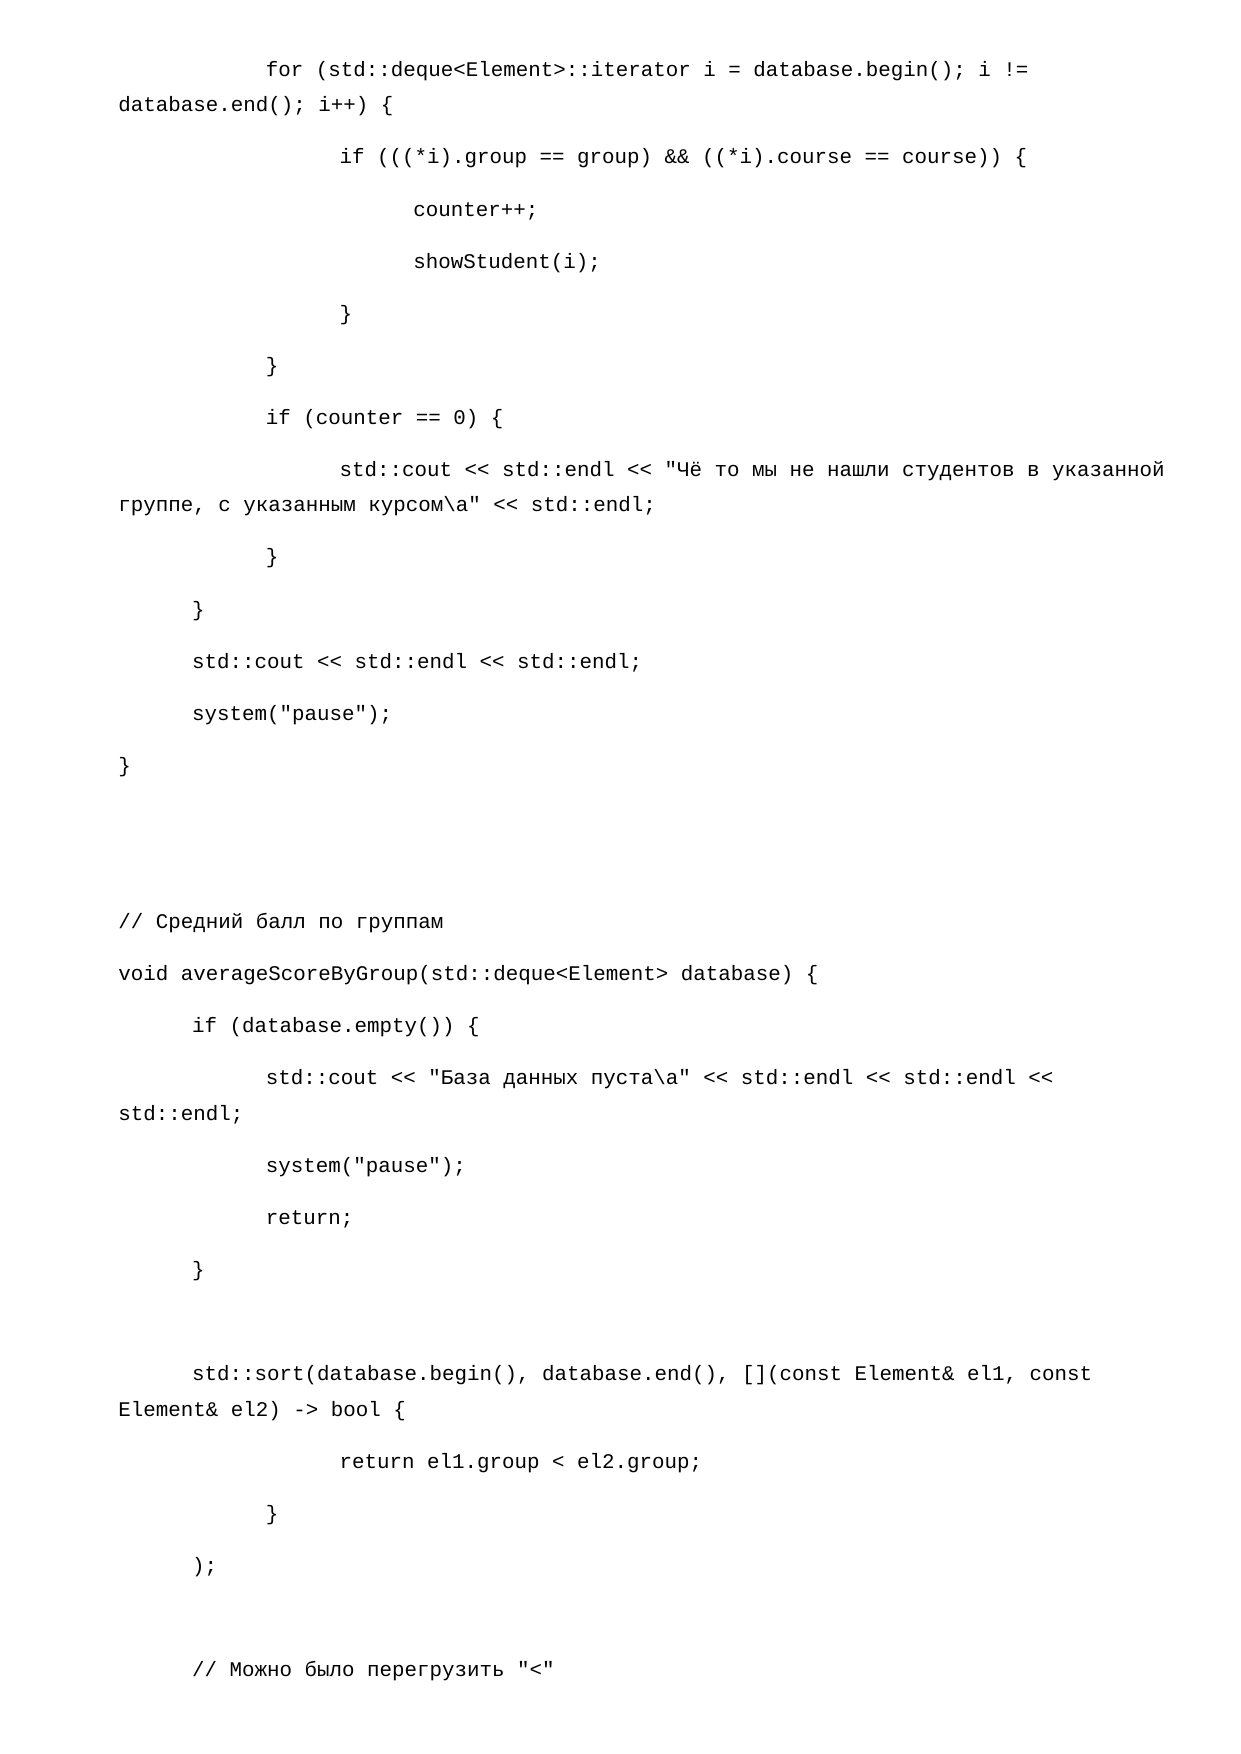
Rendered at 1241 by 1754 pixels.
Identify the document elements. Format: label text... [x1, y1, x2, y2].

text } [118, 755, 1181, 778]
text std::sort(database.begin(), database.end(), [](const Element& el1, const Element& el2) -> bool { [118, 1363, 1181, 1422]
text } [118, 1259, 1181, 1283]
text for (std::deque<Element>::iterator i = database.begin(); i != database.end(); i++) { [118, 59, 1181, 118]
text std::cout << "База данных пуста\a" << std::endl << std::endl << std::endl; [118, 1067, 1181, 1126]
text system("pause"); [118, 1155, 1181, 1178]
text std::cout << std::endl << std::endl; [118, 651, 1181, 674]
text // Средний балл по группам [118, 911, 1181, 935]
text if (counter == 0) { [118, 407, 1181, 431]
text ); [118, 1555, 1181, 1578]
text } [118, 303, 1181, 326]
text } [118, 1503, 1181, 1526]
text } [118, 599, 1181, 622]
text if (database.empty()) { [118, 1015, 1181, 1039]
text } [118, 355, 1181, 378]
text if (((*i).group == group) && ((*i).course == course)) { [118, 147, 1181, 170]
text system("pause"); [118, 703, 1181, 726]
text counter++; [118, 199, 1181, 222]
text return el1.group < el2.group; [118, 1451, 1181, 1474]
text std::cout << std::endl << "Чё то мы не нашли студентов в указанной группе, с указанным курсом\a" << std::endl; [118, 459, 1181, 518]
text void averageScoreByGroup(std::deque<Element> database) { [118, 963, 1181, 987]
text // Можно было перегрузить "<" [118, 1659, 1181, 1683]
text showStudent(i); [118, 251, 1181, 274]
text } [118, 547, 1181, 570]
text return; [118, 1207, 1181, 1231]
